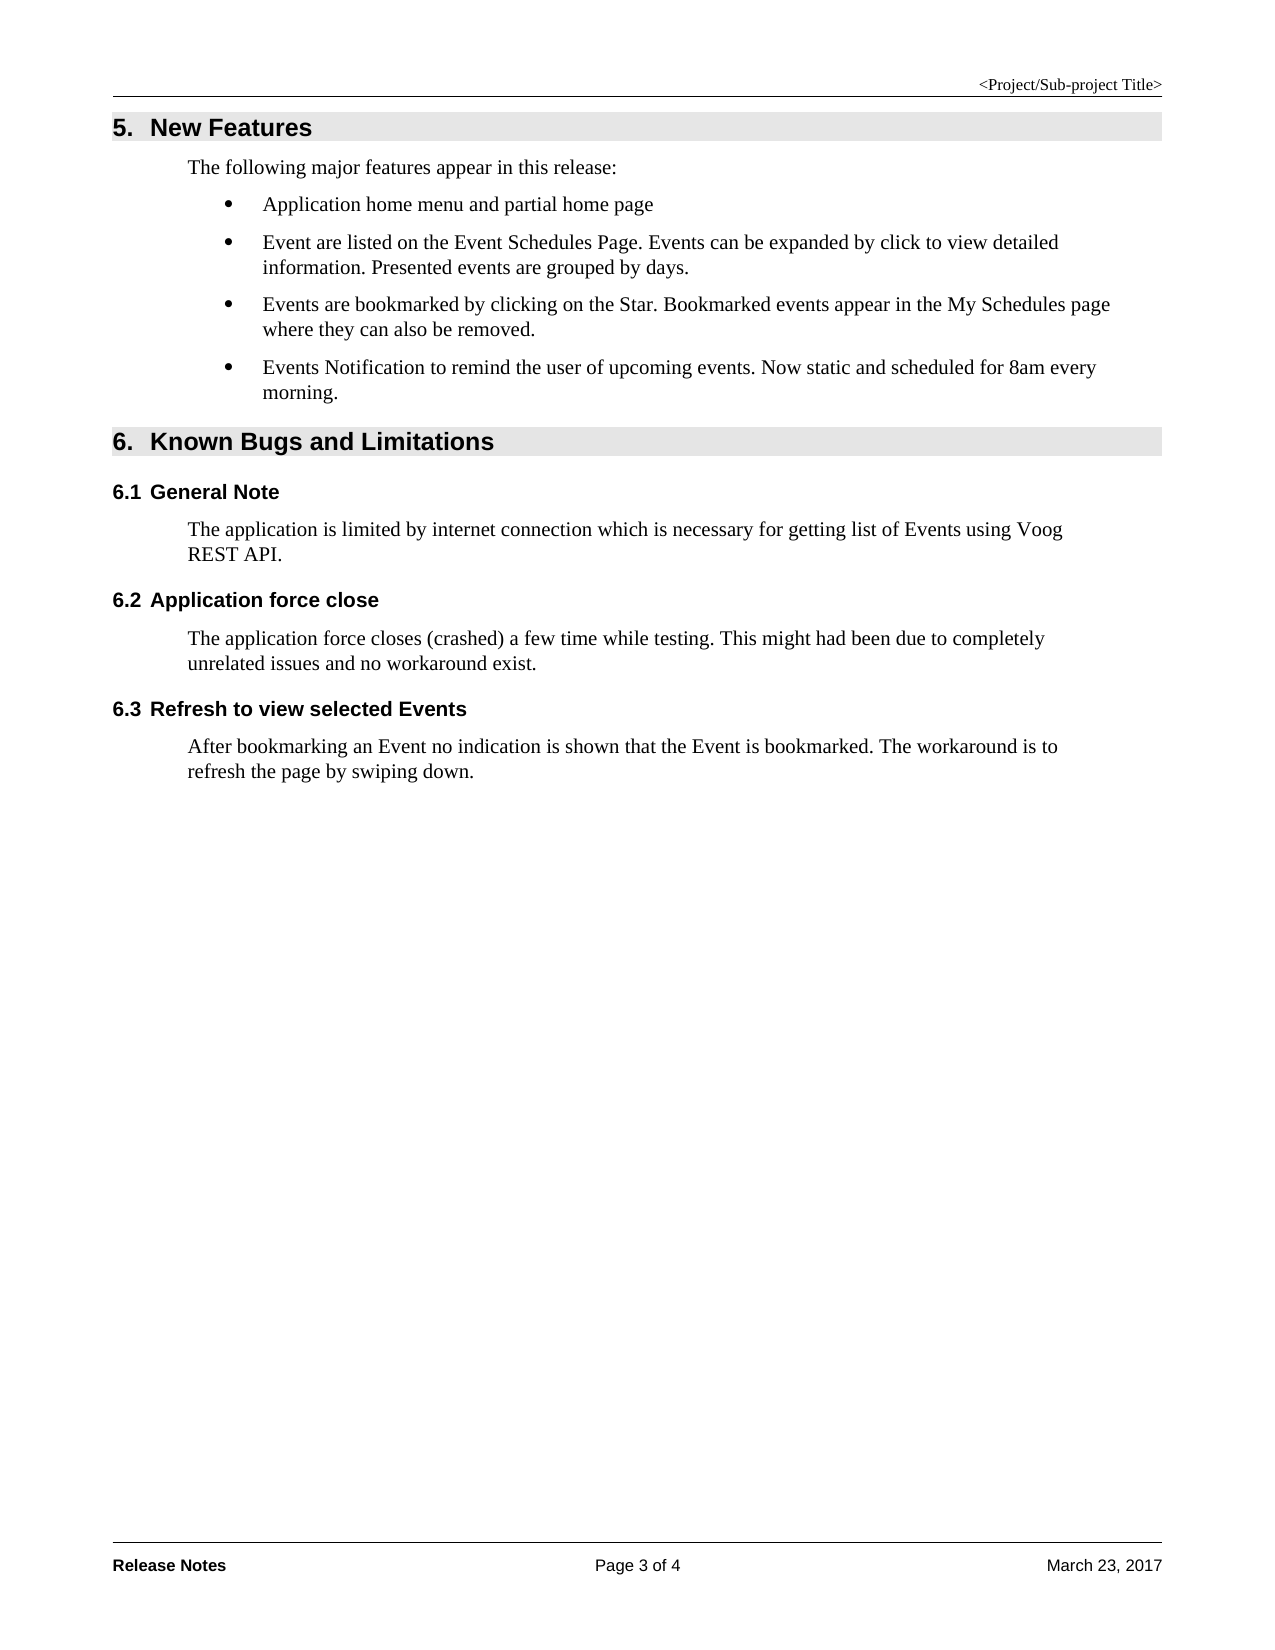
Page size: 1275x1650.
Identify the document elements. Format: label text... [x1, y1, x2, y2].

subtitle Application force close [112, 587, 1162, 612]
text The application is limited by internet connection which is necessary for getting list of Events using Voog REST API. [187, 516, 1087, 566]
list Application home menu and partial home page [225, 191, 1162, 216]
text The application force closes (crashed) a few time while testing. This might had been due to completely unrelated issues and no workaround exist. [187, 624, 1087, 674]
subtitle Refresh to view selected Events [112, 695, 1162, 720]
text After bookmarking an Event no indication is shown that the Event is bookmarked. The workaround is to refresh the page by swiping down. [187, 733, 1087, 783]
list Events Notification to remind the user of upcoming events. Now static and scheduled for 8am every morning. [225, 354, 1162, 404]
subtitle General Note [112, 479, 1162, 504]
list Event are listed on the Event Schedules Page. Events can be expanded by click to view detailed information. Presented events are grouped by days. [225, 229, 1162, 279]
list Events are bookmarked by clicking on the Star. Bookmarked events appear in the My Schedules page where they can also be removed. [225, 291, 1162, 341]
text The following major features appear in this release: [187, 154, 1162, 179]
subtitle New Features [112, 112, 1162, 141]
subtitle Known Bugs and Limitations [112, 427, 1162, 456]
